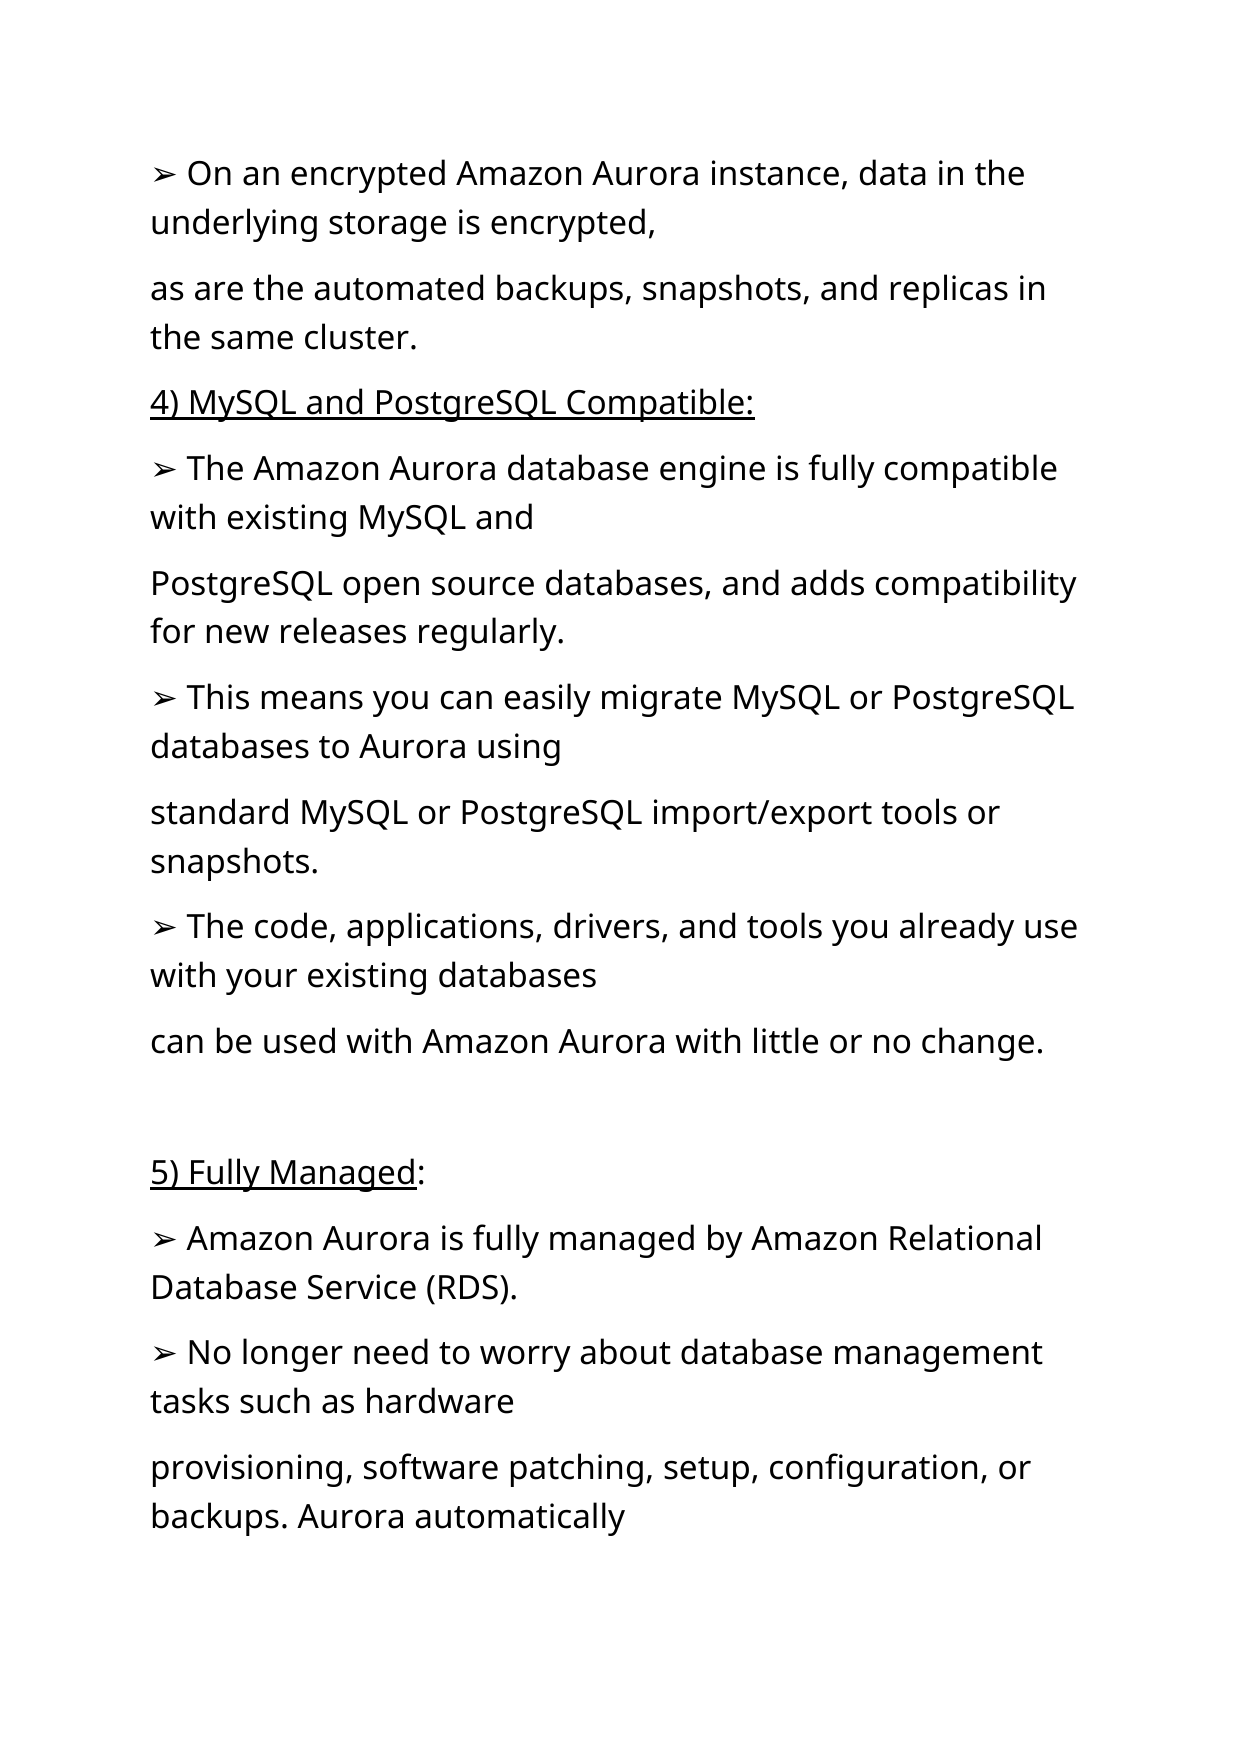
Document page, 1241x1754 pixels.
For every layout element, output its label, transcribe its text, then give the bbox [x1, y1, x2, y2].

text ➢ Amazon Aurora is fully managed by Amazon Relational Database Service (RDS). [150, 1214, 1090, 1309]
text ➢ The code, applications, drivers, and tools you already use with your existing databases [150, 903, 1090, 997]
text PostgreSQL open source databases, and adds compatibility for new releases regularly. [150, 559, 1090, 654]
text ➢ No longer need to worry about database management tasks such as hardware [150, 1329, 1090, 1423]
text ➢ On an encrypted Amazon Aurora instance, data in the underlying storage is encrypted, [150, 150, 1090, 244]
text as are the automated backups, snapshots, and replicas in the same cluster. [150, 264, 1090, 359]
text ➢ This means you can easily migrate MySQL or PostgreSQL databases to Aurora using [150, 674, 1090, 768]
text 5) Fully Managed: [150, 1149, 1090, 1194]
text standard MySQL or PostgreSQL import/export tools or snapshots. [150, 788, 1090, 883]
text provisioning, software patching, setup, configuration, or backups. Aurora automatically [150, 1444, 1090, 1538]
text ➢ The Amazon Aurora database engine is fully compatible with existing MySQL and [150, 445, 1090, 539]
text 4) MySQL and PostgreSQL Compatible: [150, 379, 1090, 424]
text can be used with Amazon Aurora with little or no change. [150, 1018, 1090, 1063]
